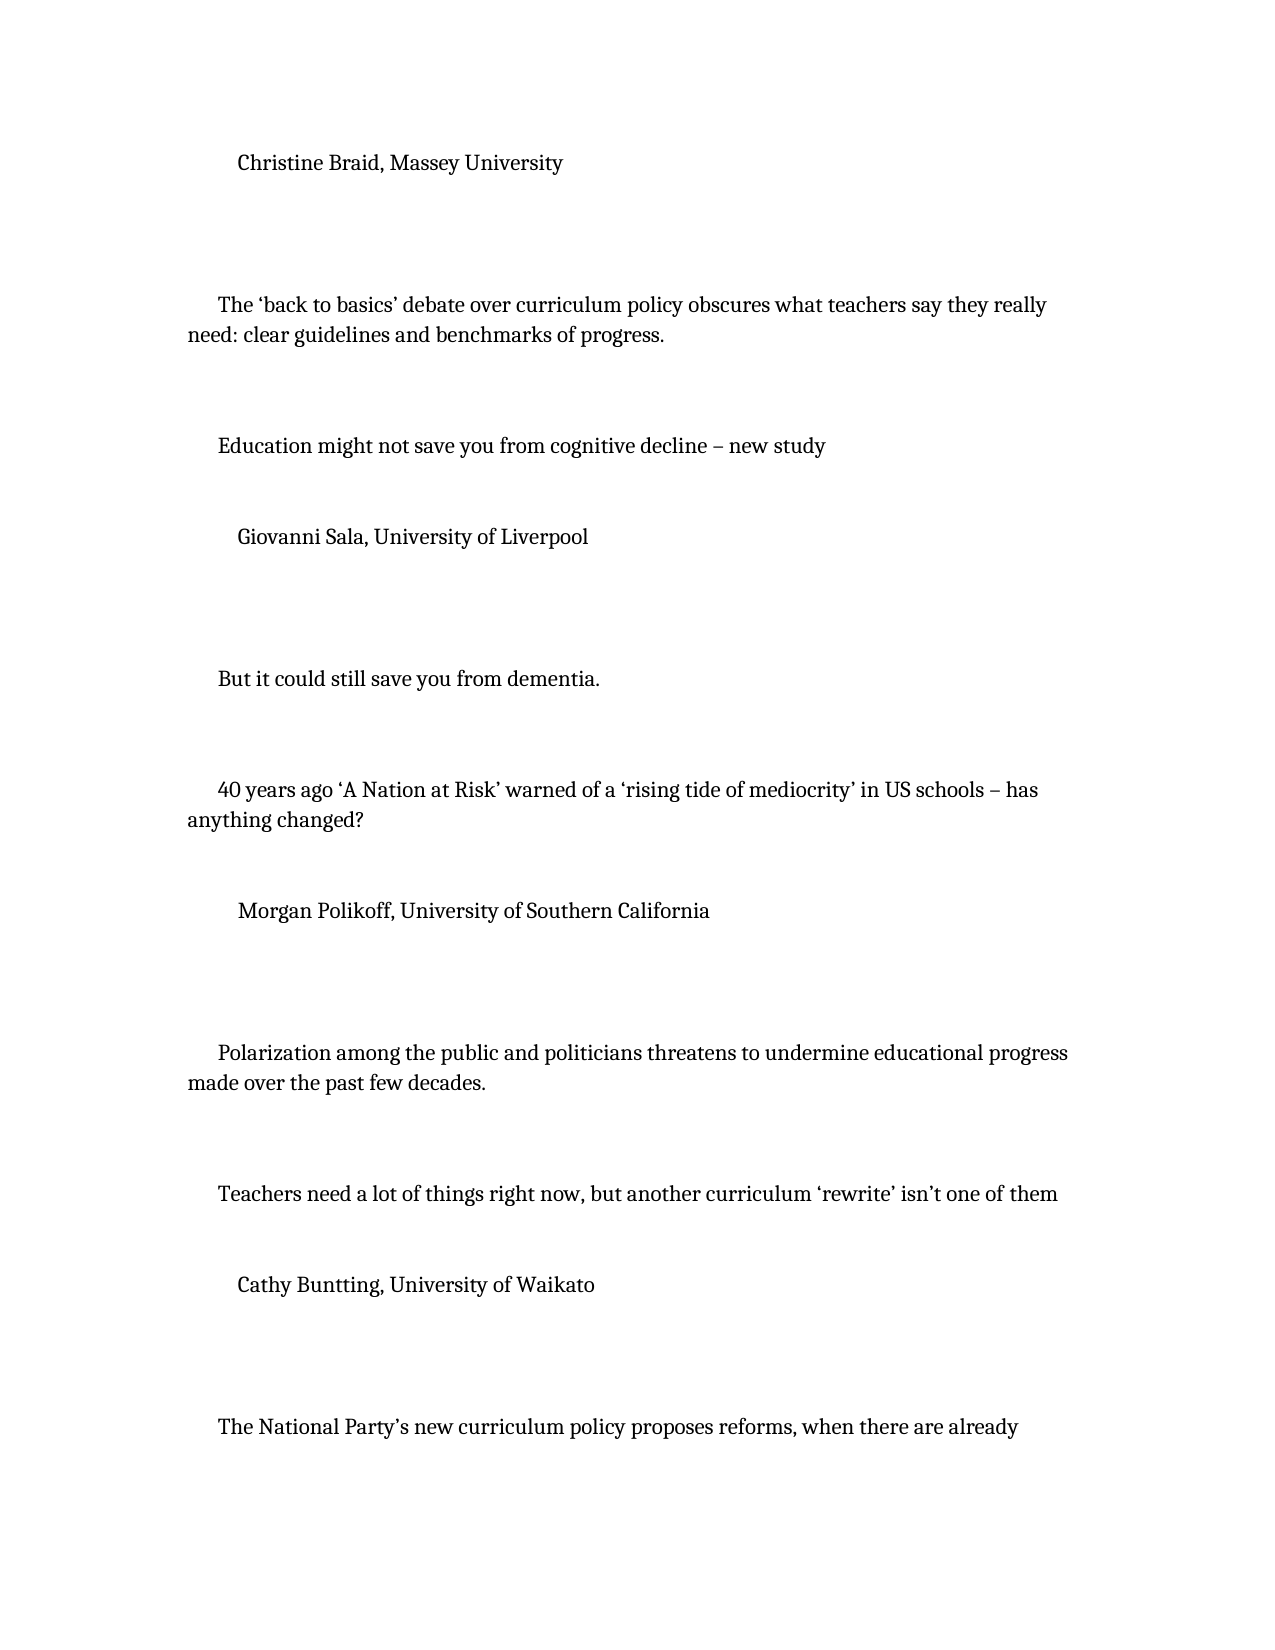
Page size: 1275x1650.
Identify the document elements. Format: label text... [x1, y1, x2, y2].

text The ‘back to basics’ debate over curriculum policy obscures what teachers say they really need: clear guidelines and benchmarks of progress. [187, 261, 1087, 378]
text But it could still save you from dementia. [187, 635, 1087, 722]
text Teachers need a lot of things right now, but another curriculum ‘rewrite’ isn’t one of them Cathy Buntting, University of Waikato [187, 1151, 1087, 1359]
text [187, 150, 1087, 237]
text Polarization among the public and politicians threatens to undermine educational progress made over the past few decades. [187, 1009, 1087, 1126]
text 40 years ago ‘A Nation at Risk’ warned of a ‘rising tide of mediocrity’ in US schools – has anything changed? Morgan Polikoff, University of Southern California [187, 747, 1087, 985]
text Education might not save you from cognitive decline – new study Giovanni Sala, University of Liverpool [187, 403, 1087, 611]
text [187, 1383, 1087, 1440]
